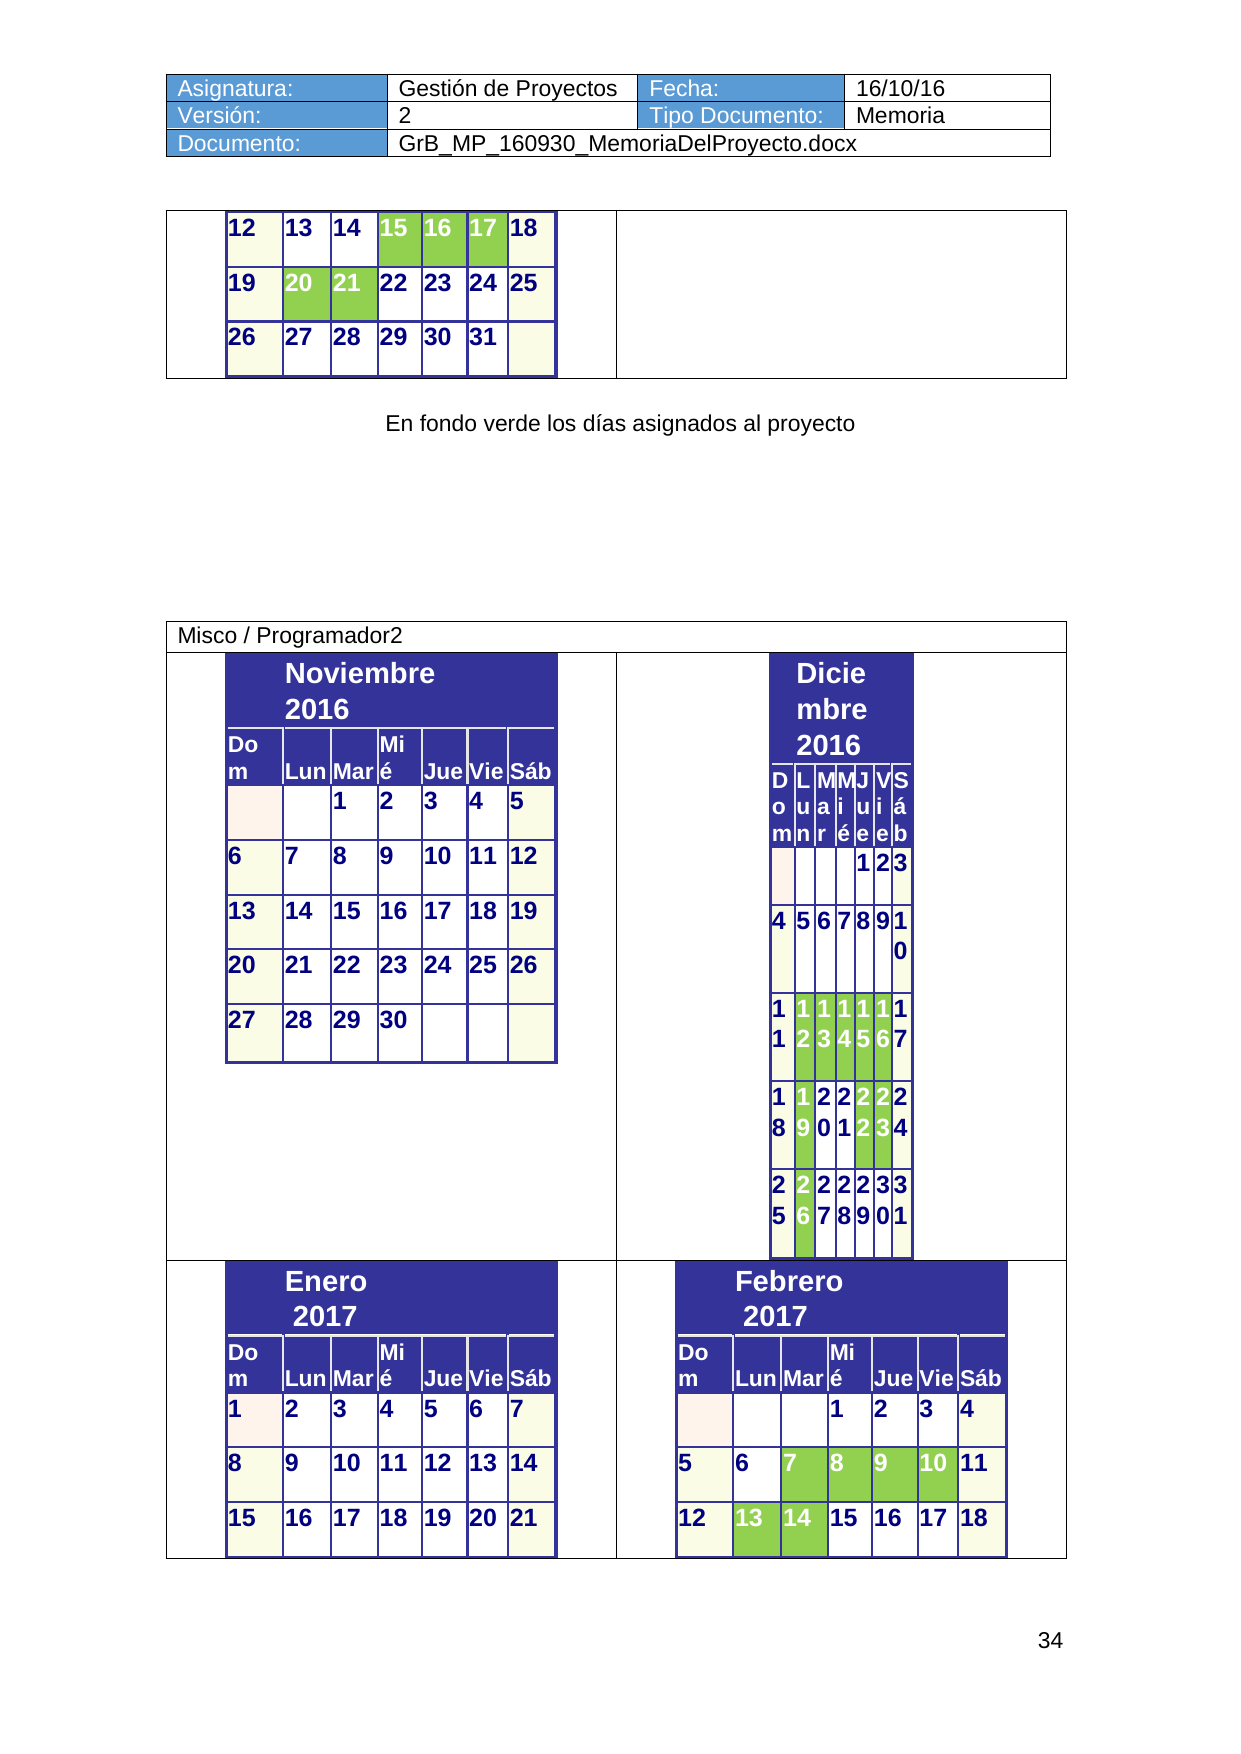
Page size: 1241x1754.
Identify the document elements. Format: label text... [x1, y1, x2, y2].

table_cell [837, 1082, 854, 1168]
table_cell [617, 1261, 675, 1558]
table_cell [379, 1503, 421, 1556]
table_cell [423, 1394, 466, 1446]
table_cell [558, 1261, 616, 1558]
table_cell [829, 1394, 871, 1446]
table_cell [423, 1503, 466, 1556]
table_cell [875, 906, 891, 992]
table_cell [423, 323, 466, 375]
table_cell [734, 1394, 780, 1446]
table_cell [332, 1503, 377, 1556]
table_cell [167, 653, 616, 1260]
table_cell [332, 1448, 377, 1501]
table_cell [284, 1394, 330, 1446]
table_cell [558, 211, 616, 378]
table_cell [856, 906, 873, 992]
table_cell [734, 1448, 780, 1501]
table_cell [919, 1394, 957, 1446]
table_cell [873, 1394, 917, 1446]
table_cell [469, 1503, 507, 1556]
table_cell [816, 1082, 835, 1168]
table_cell [167, 1261, 225, 1558]
table_cell [617, 211, 1066, 378]
table_header Misco / Programador2 [167, 622, 1066, 652]
table_cell [167, 211, 225, 378]
table_cell [816, 848, 835, 904]
table_cell [837, 906, 854, 992]
table_cell [796, 906, 814, 992]
table_cell [332, 1394, 377, 1446]
table_cell [875, 848, 891, 904]
table_cell [469, 1448, 507, 1501]
table_cell [875, 1170, 891, 1257]
table_cell [816, 906, 835, 992]
table_cell [782, 1394, 827, 1446]
table_cell [816, 1170, 835, 1257]
table_cell [284, 213, 330, 266]
table_cell [332, 213, 377, 266]
table_cell [332, 323, 377, 375]
table_cell [284, 1503, 330, 1556]
table_cell [919, 1503, 957, 1556]
table_cell [469, 1394, 507, 1446]
table_cell [829, 1503, 871, 1556]
table_cell [837, 1170, 854, 1257]
table_cell [379, 268, 421, 320]
table_cell [914, 653, 1066, 1260]
table_cell [379, 323, 421, 375]
table_cell [469, 323, 507, 375]
table_cell [837, 848, 854, 904]
table_cell [856, 1170, 873, 1257]
table_cell [379, 1394, 421, 1446]
table_cell [379, 1448, 421, 1501]
table_cell [284, 1448, 330, 1501]
table_cell [423, 1448, 466, 1501]
table_cell [1008, 1261, 1066, 1558]
table_cell [423, 268, 466, 320]
table_cell [469, 268, 507, 320]
table_cell [796, 848, 814, 904]
table_cell [856, 848, 873, 904]
table_cell [873, 1503, 917, 1556]
table_cell [617, 653, 769, 1260]
table_cell [284, 323, 330, 375]
text En fondo verde los días asignados al proyecto [177, 409, 1063, 436]
